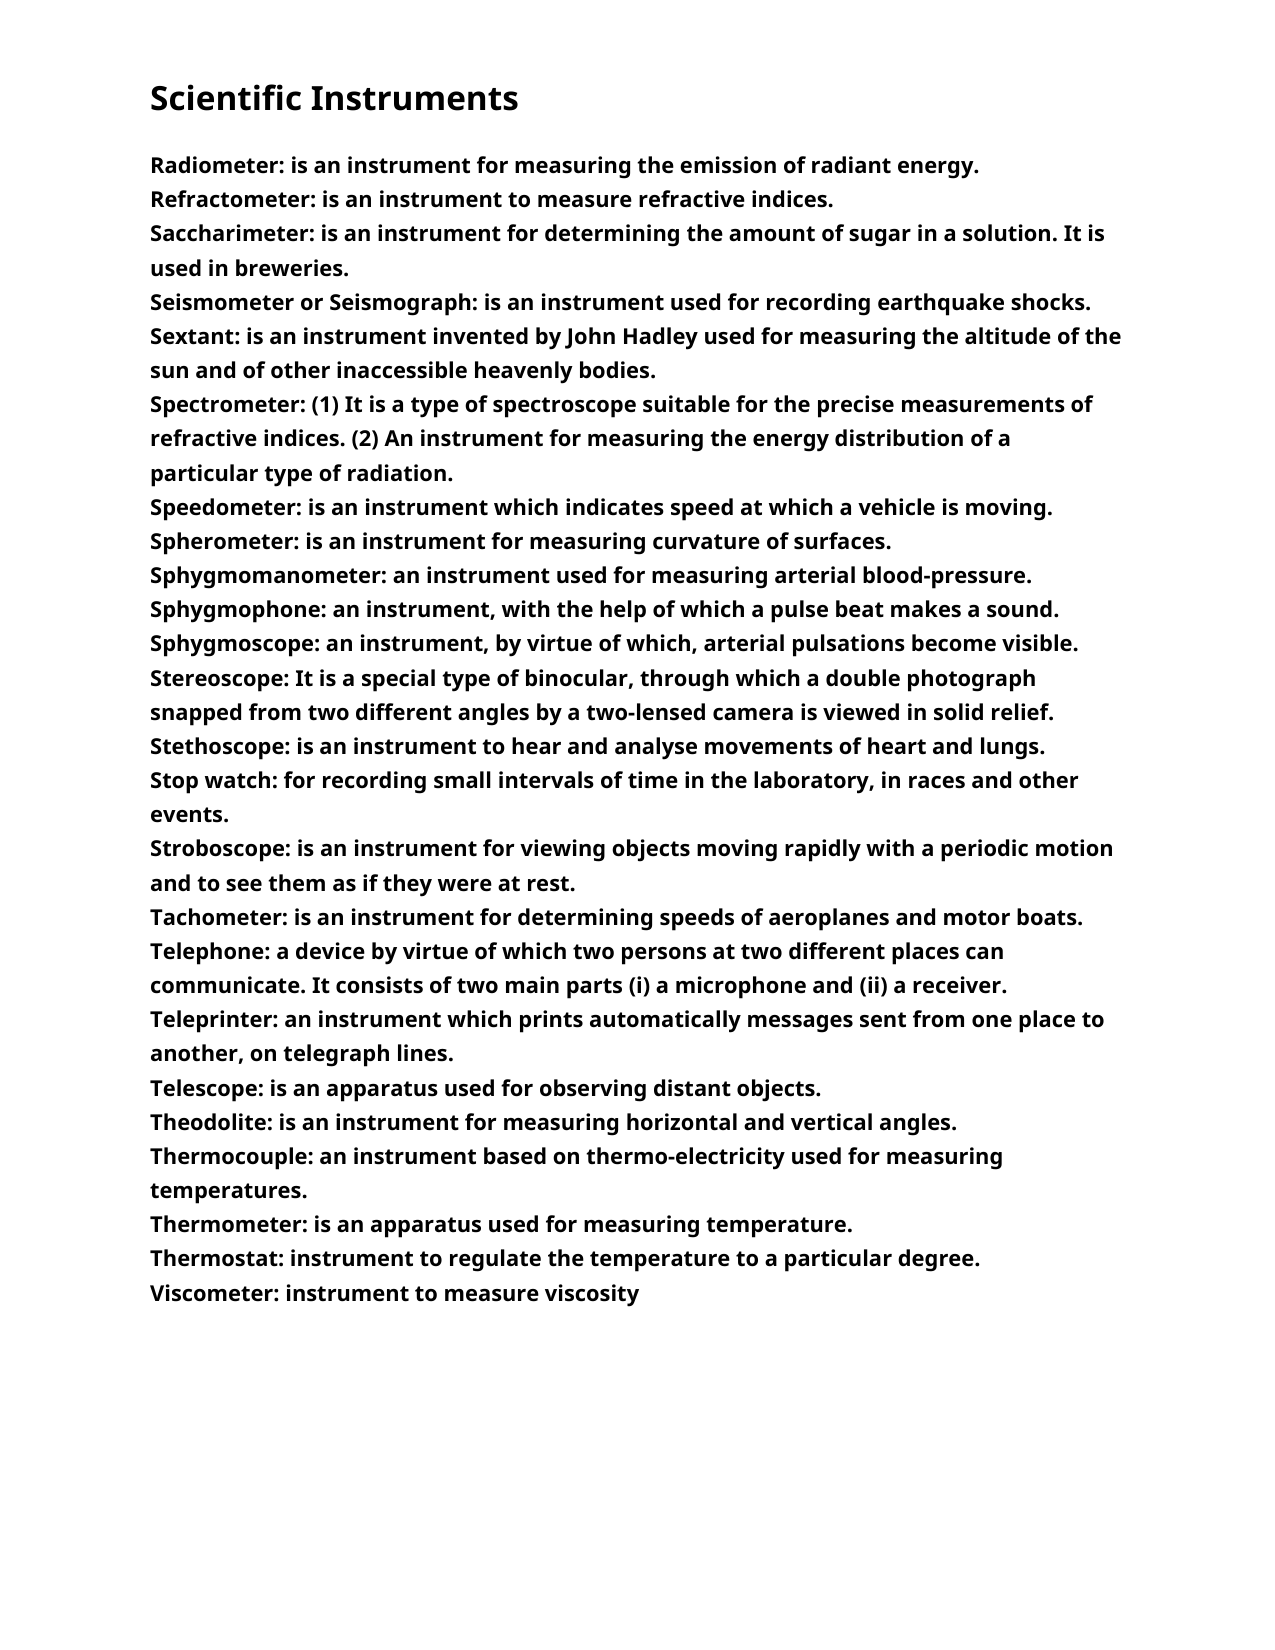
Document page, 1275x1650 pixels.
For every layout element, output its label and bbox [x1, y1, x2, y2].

text [150, 150, 1125, 1307]
